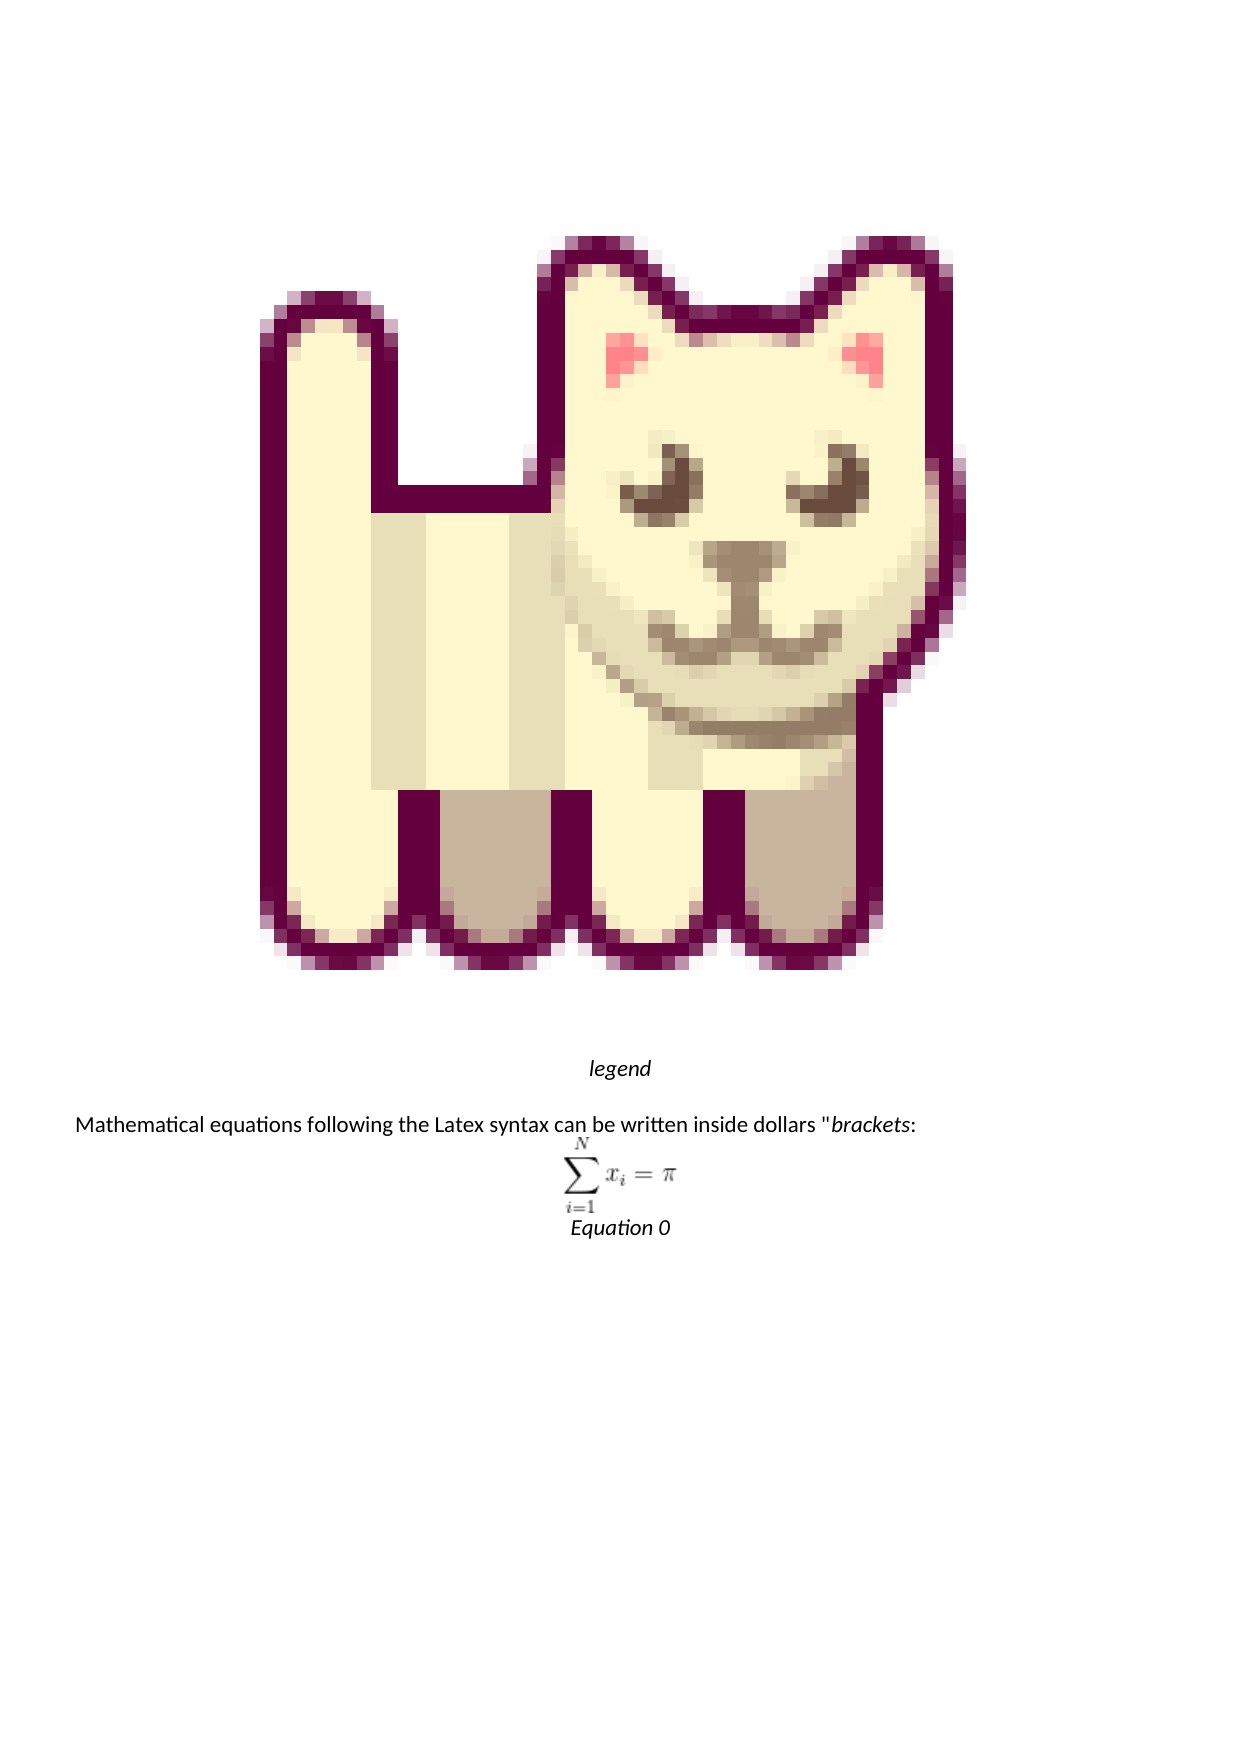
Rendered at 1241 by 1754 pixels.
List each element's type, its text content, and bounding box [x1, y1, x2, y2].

picture [177, 167, 1063, 1054]
picture [563, 1137, 678, 1213]
text Mathematical equations following the Latex syntax can be written inside dollars "brackets: [75, 1110, 1165, 1138]
text Equation 0 [75, 1138, 1165, 1269]
